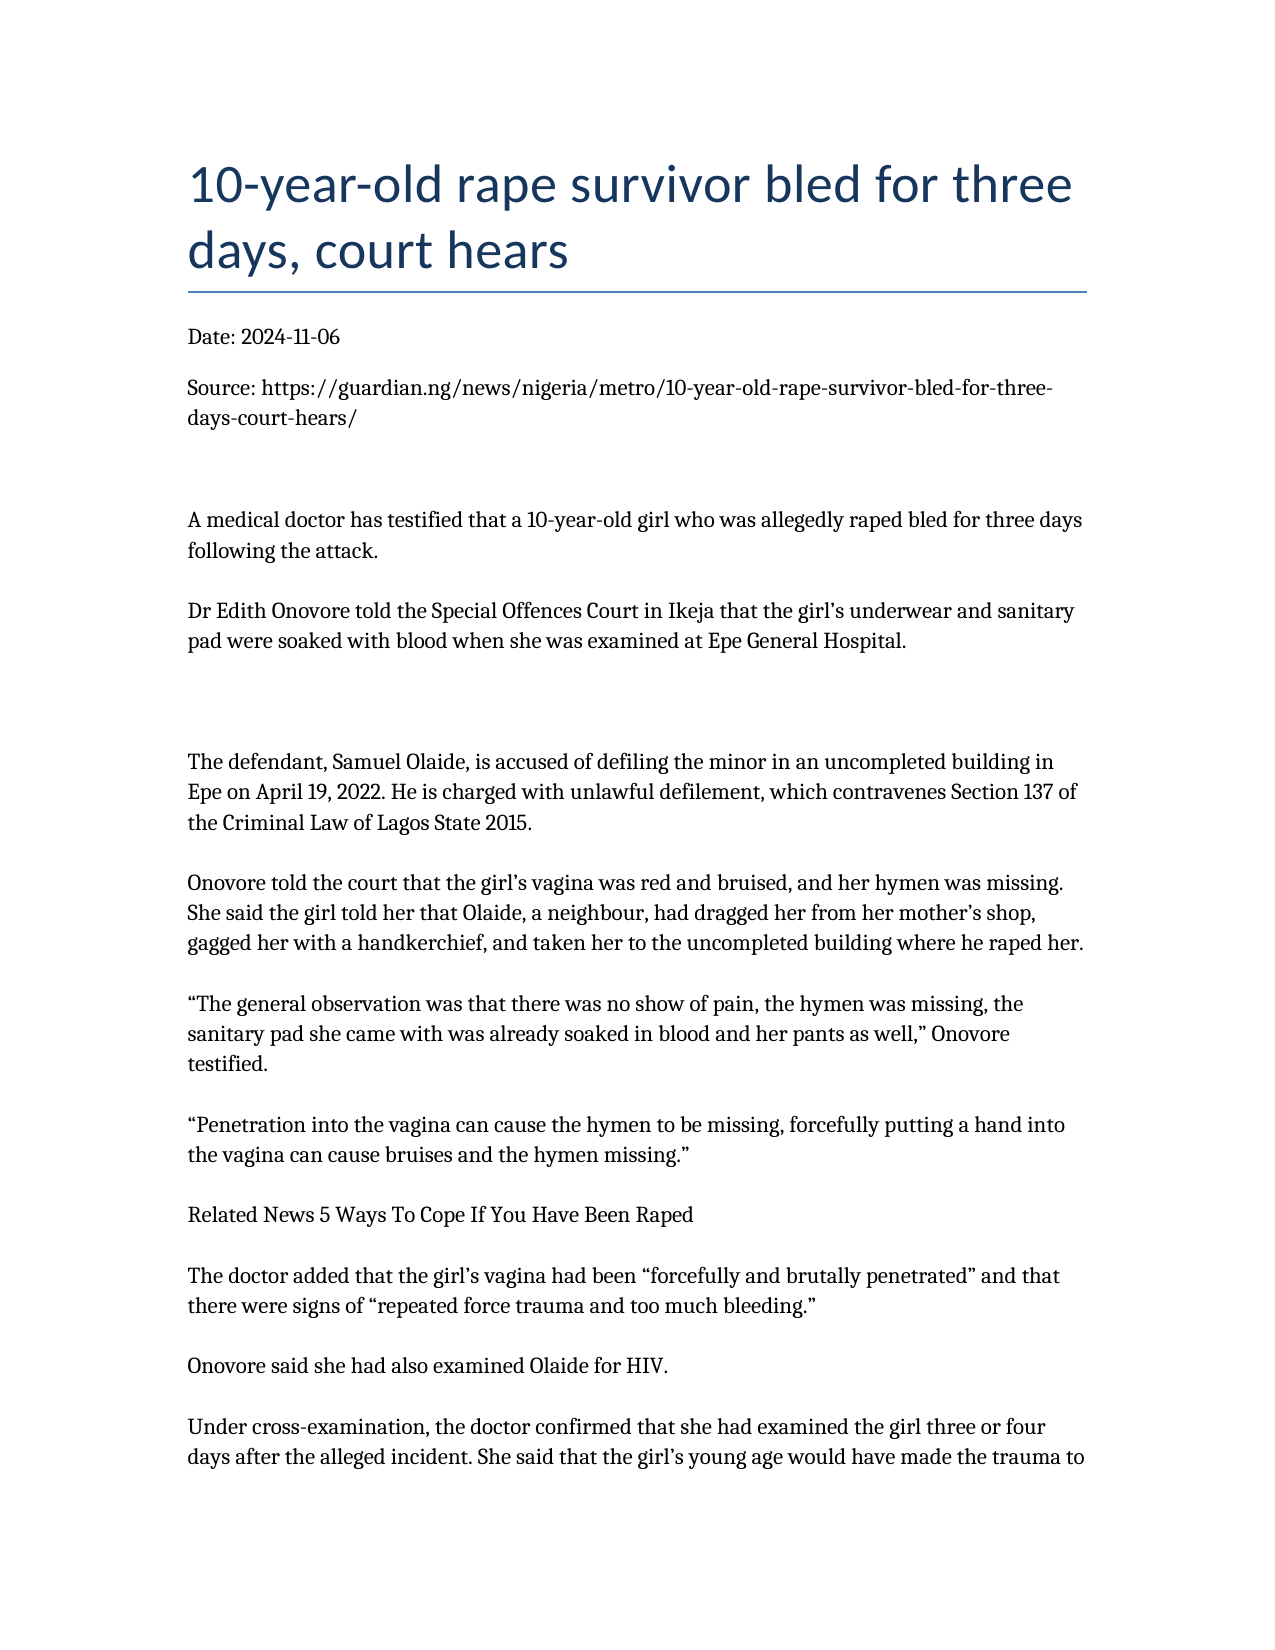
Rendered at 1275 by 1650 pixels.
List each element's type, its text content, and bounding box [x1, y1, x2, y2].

text Date: 2024-11-06 [187, 324, 1087, 350]
title 10-year-old rape survivor bled for three days, court hears [187, 150, 1087, 293]
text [187, 507, 1087, 1470]
text Source: https://guardian.ng/news/nigeria/metro/10-year-old-rape-survivor-bled-for-three-days-court-hears/ [187, 375, 1087, 432]
